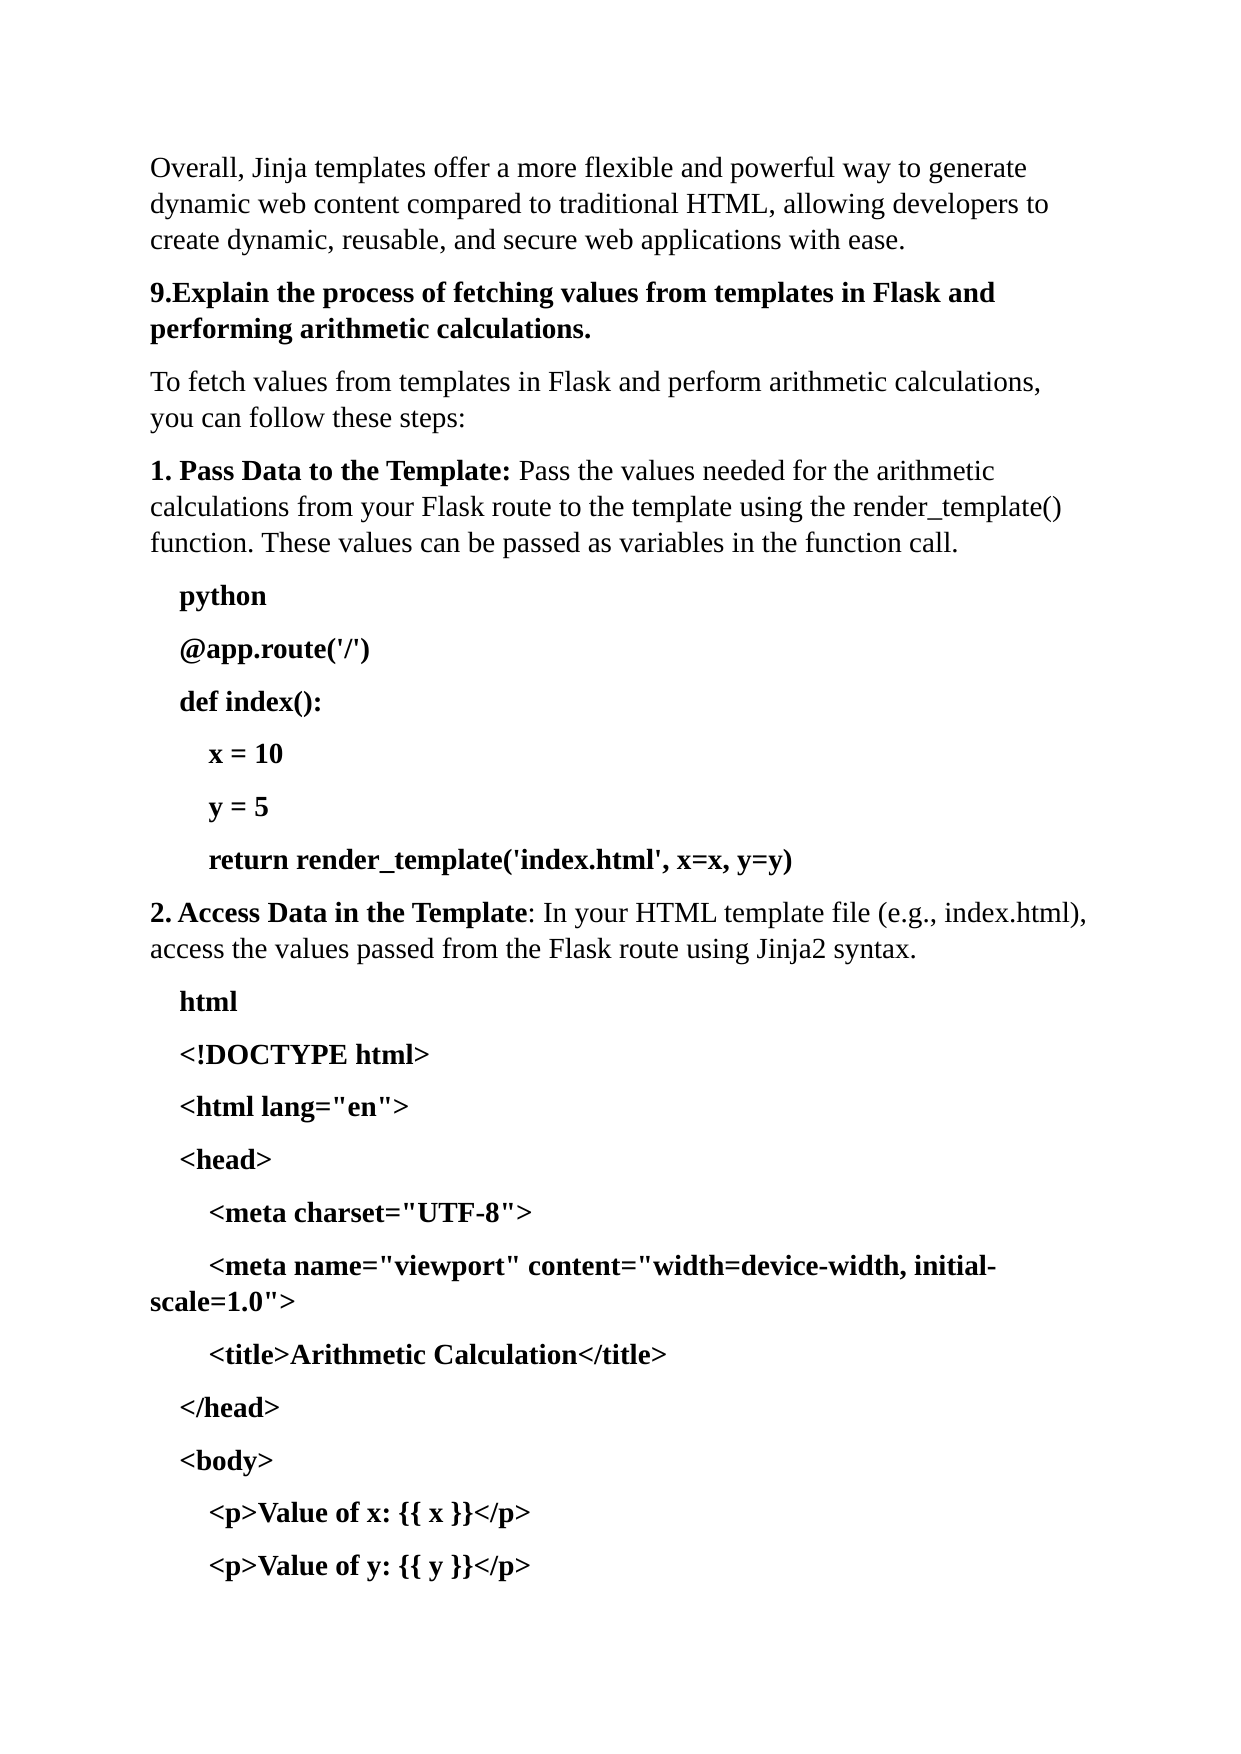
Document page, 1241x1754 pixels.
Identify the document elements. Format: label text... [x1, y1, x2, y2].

text <p>Value of x: {{ x }}</p> [150, 1495, 1090, 1529]
text 1. Pass Data to the Template: Pass the values needed for the arithmetic calculations from your Flask route to the template using the render_template() function. These values can be passed as variables in the function call. [150, 453, 1090, 559]
text <html lang="en"> [150, 1089, 1090, 1123]
text <meta charset="UTF-8"> [150, 1195, 1090, 1229]
text return render_template('index.html', x=x, y=y) [150, 842, 1090, 876]
text python [150, 578, 1090, 612]
text 2. Access Data in the Template: In your HTML template file (e.g., index.html), access the values passed from the Flask route using Jinja2 syntax. [150, 895, 1090, 965]
text <p>Value of y: {{ y }}</p> [150, 1548, 1090, 1582]
text <head> [150, 1142, 1090, 1176]
text <title>Arithmetic Calculation</title> [150, 1337, 1090, 1371]
text y = 5 [150, 789, 1090, 823]
text <!DOCTYPE html> [150, 1037, 1090, 1070]
text x = 10 [150, 737, 1090, 770]
text </head> [150, 1390, 1090, 1423]
text @app.route('/') [150, 631, 1090, 664]
text <body> [150, 1443, 1090, 1476]
text To fetch values from templates in Flask and perform arithmetic calculations, you can follow these steps: [150, 364, 1090, 434]
text def index(): [150, 684, 1090, 717]
text 9.Explain the process of fetching values from templates in Flask and performing arithmetic calculations. [150, 275, 1090, 345]
text <meta name="viewport" content="width=device-width, initial-scale=1.0"> [150, 1248, 1090, 1318]
text Overall, Jinja templates offer a more flexible and powerful way to generate dynamic web content compared to traditional HTML, allowing developers to create dynamic, reusable, and secure web applications with ease. [150, 150, 1090, 256]
text html [150, 984, 1090, 1017]
